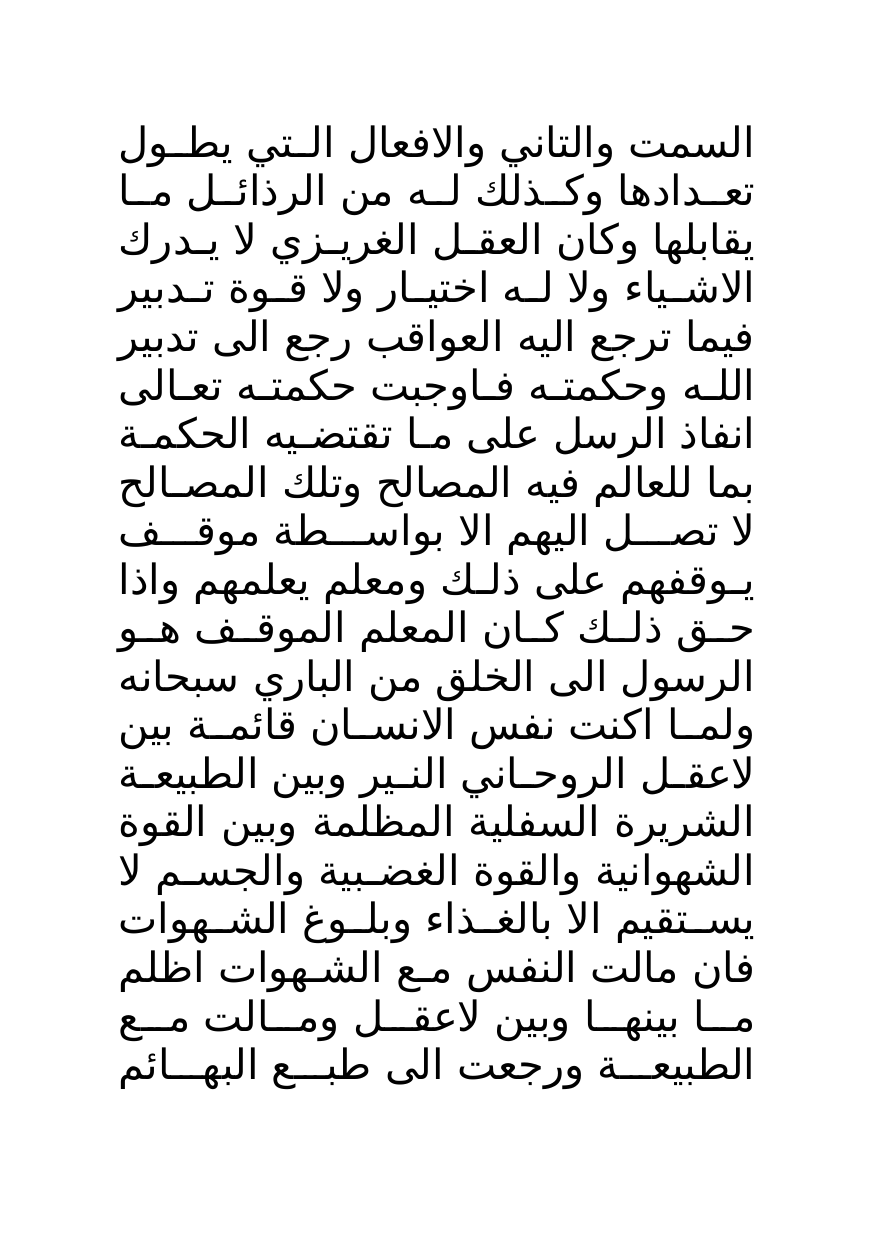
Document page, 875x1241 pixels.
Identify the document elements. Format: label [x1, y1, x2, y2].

text [118, 118, 756, 1089]
